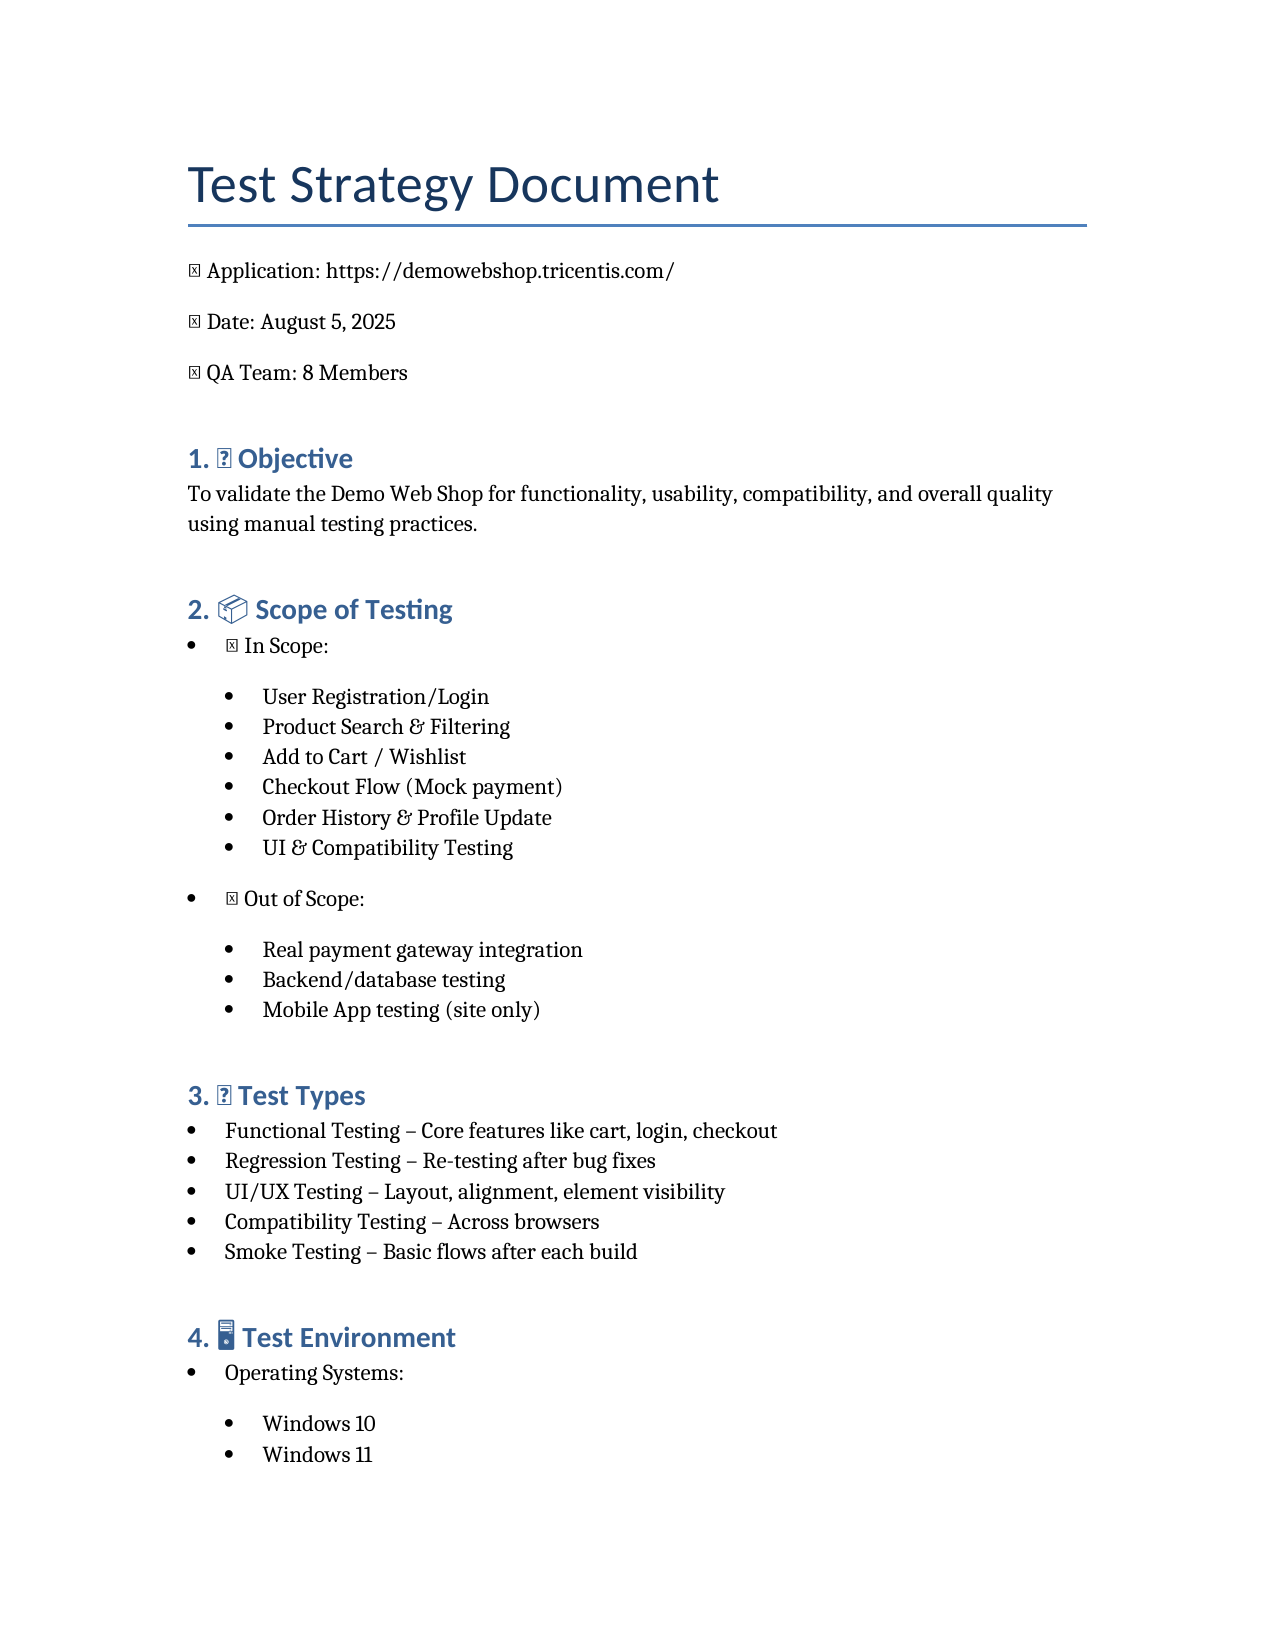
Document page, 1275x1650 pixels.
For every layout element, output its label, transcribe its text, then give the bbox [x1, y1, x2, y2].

list Smoke Testing – Basic flows after each build [187, 1239, 1087, 1265]
text 👤 QA Team: 8 Members [187, 360, 1087, 386]
text To validate the Demo Web Shop for functionality, usability, compatibility, and overall quality using manual testing practices. [187, 481, 1087, 538]
text 📅 Date: August 5, 2025 [187, 309, 1087, 335]
list Regression Testing – Re-testing after bug fixes [187, 1148, 1087, 1175]
list Operating Systems: [187, 1360, 1087, 1386]
list Real payment gateway integration [225, 937, 1087, 963]
list ❌ Out of Scope: [187, 886, 1087, 912]
subtitle 2. 📦 Scope of Testing [187, 591, 1087, 627]
list Backend/database testing [225, 967, 1087, 993]
list Product Search & Filtering [225, 714, 1087, 740]
text 🔗 Application: https://demowebshop.tricentis.com/ [187, 258, 1087, 284]
title Test Strategy Document [187, 150, 1087, 227]
subtitle 4. 🖥️ Test Environment [187, 1319, 1087, 1355]
list Windows 10 [225, 1411, 1087, 1437]
list UI/UX Testing – Layout, alignment, element visibility [187, 1178, 1087, 1205]
list UI & Compatibility Testing [225, 834, 1087, 861]
list User Registration/Login [225, 683, 1087, 710]
list ✅ In Scope: [187, 632, 1087, 659]
list Checkout Flow (Mock payment) [225, 774, 1087, 800]
subtitle 3. 🧪 Test Types [187, 1077, 1087, 1113]
list Mobile App testing (site only) [225, 997, 1087, 1023]
list Compatibility Testing – Across browsers [187, 1209, 1087, 1235]
list Add to Cart / Wishlist [225, 744, 1087, 770]
list Functional Testing – Core features like cart, login, checkout [187, 1118, 1087, 1144]
list Windows 11 [225, 1441, 1087, 1468]
list Order History & Profile Update [225, 804, 1087, 831]
subtitle 1. 🎯 Objective [187, 440, 1087, 476]
